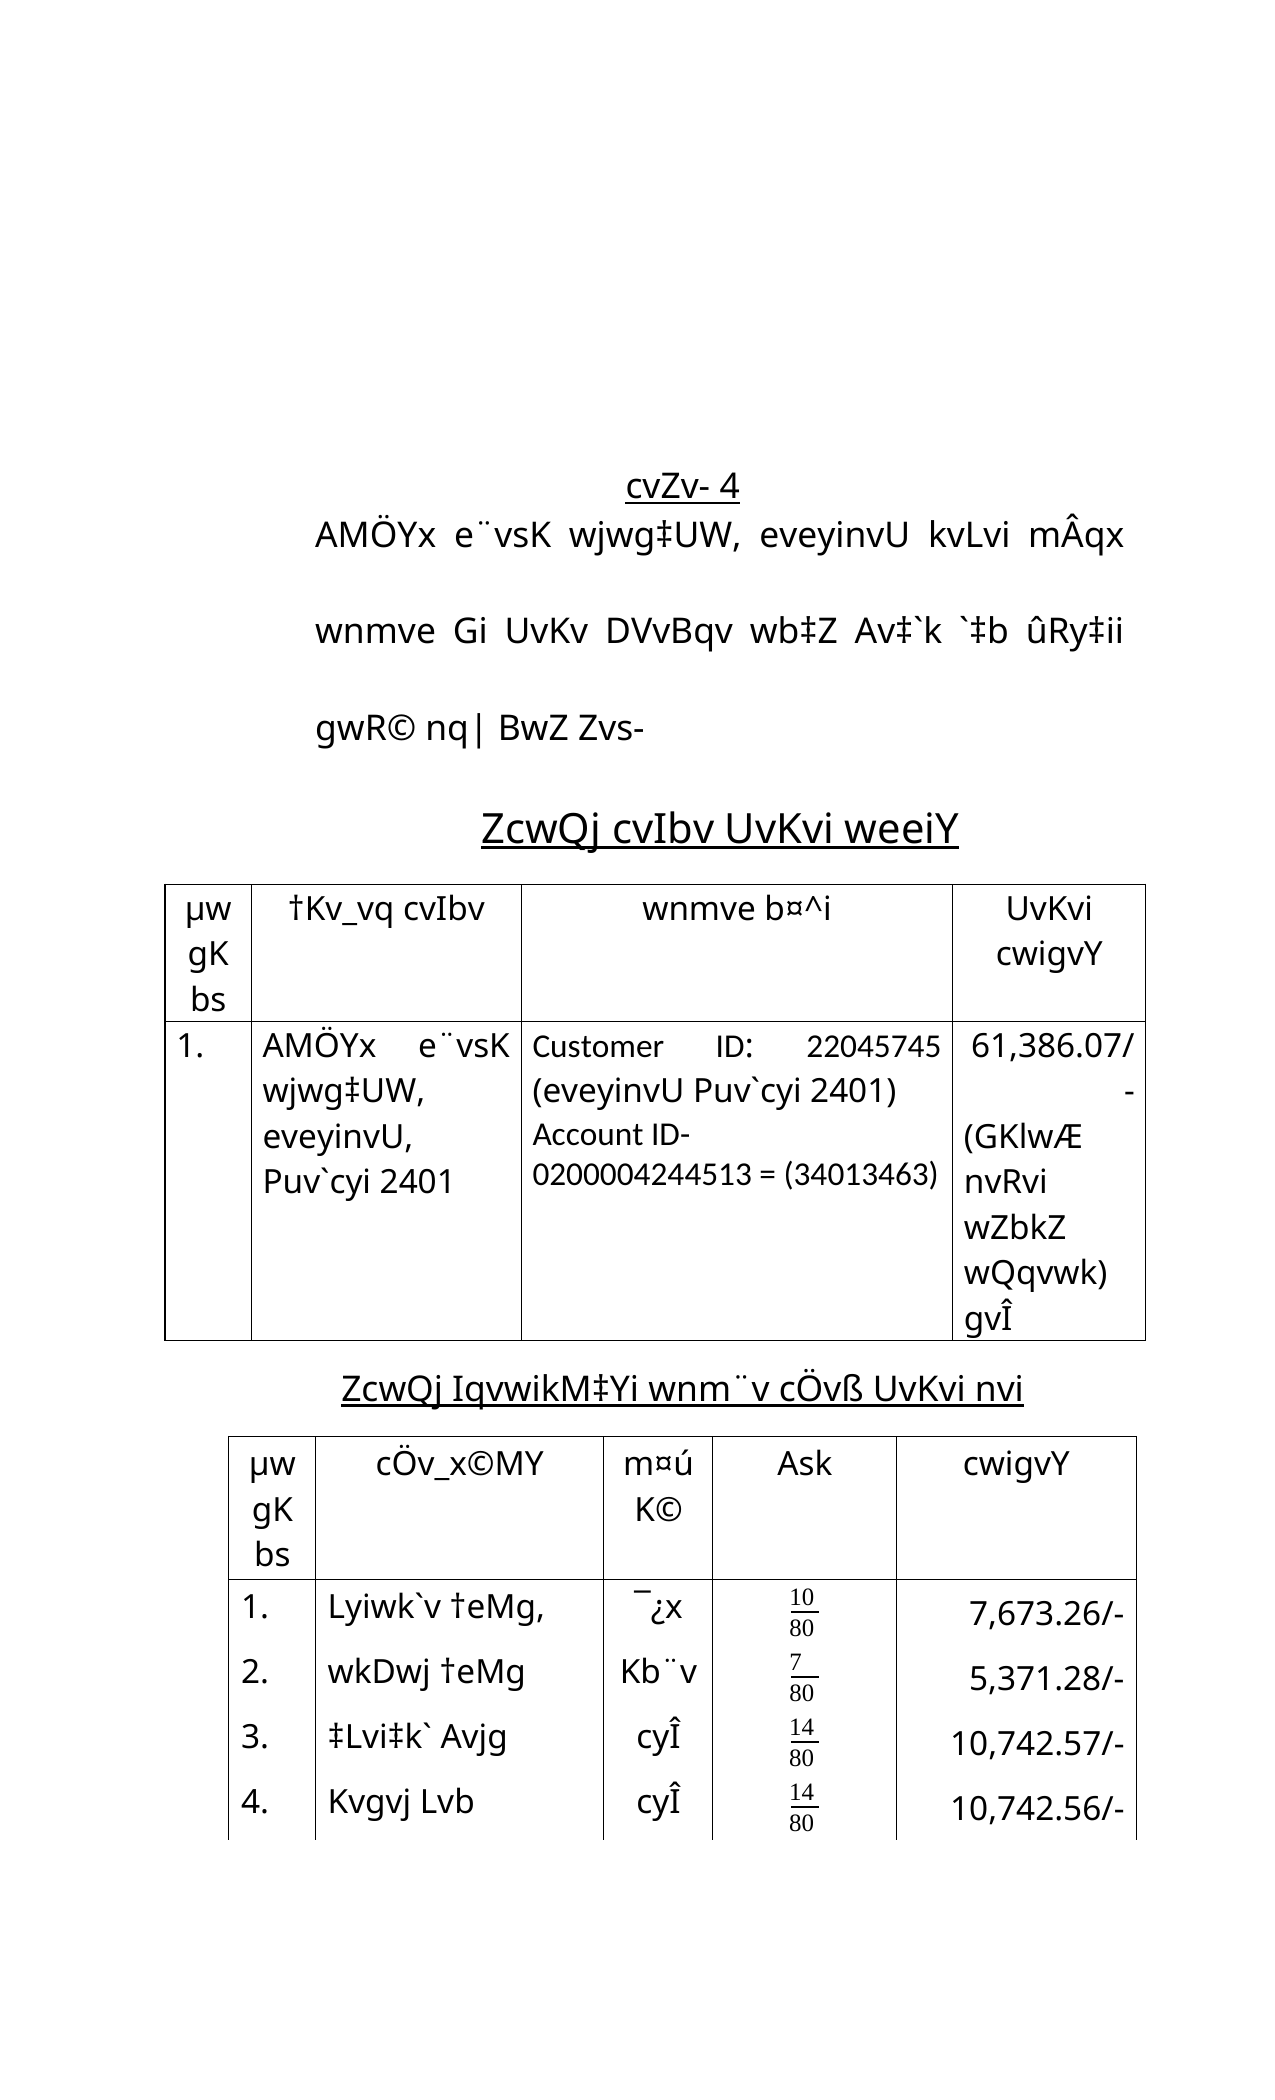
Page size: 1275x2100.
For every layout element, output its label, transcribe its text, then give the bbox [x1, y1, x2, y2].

table_cell AMÖYx e¨vsK wjwg‡UW, eveyinvU, Puv`cyi 2401 [252, 1022, 521, 1340]
table_cell 4. [229, 1775, 315, 1840]
table_cell 1. [229, 1580, 315, 1645]
table_cell wkDwj †eMg [316, 1645, 603, 1710]
table_header cÖv_x©MY [316, 1437, 603, 1579]
table_header UvKvi cwigvY [953, 885, 1145, 1021]
table_cell [713, 1775, 896, 1840]
table_cell ‡Lvi‡k` Avjg [316, 1710, 603, 1775]
table_cell cyÎ [604, 1775, 712, 1840]
table_cell 2. [229, 1645, 315, 1710]
table_cell 7,673.26/- [897, 1580, 1136, 1645]
table_cell 1. [166, 1022, 251, 1340]
table_header µwgK bs [229, 1437, 315, 1579]
table_cell 5,371.28/- [897, 1645, 1136, 1710]
table_cell Kb¨v [604, 1645, 712, 1710]
table_cell [713, 1645, 896, 1710]
table_header cwigvY [897, 1437, 1136, 1579]
table_cell ¯¿x [604, 1580, 712, 1645]
table_cell 10,742.57/- [897, 1710, 1136, 1775]
table_cell cyÎ [604, 1710, 712, 1775]
table_header wnmve b¤^i [522, 885, 952, 1021]
list ZcwQj cvIbv UvKvi weeiY [315, 798, 1125, 855]
table_header m¤úK© [604, 1437, 712, 1579]
table_cell Customer ID: 22045745 (eveyinvU Puv`cyi 2401) Account ID- 0200004244513 = (34013463) [522, 1022, 952, 1340]
table_cell Kvgvj Lvb [316, 1775, 603, 1840]
table_cell [713, 1580, 896, 1645]
table_cell 61,386.07/- (GKlwÆ nvRvi wZbkZ wQqvwk) gvÎ [953, 1022, 1145, 1340]
text ZcwQj IqvwikM‡Yi wnm¨v cÖvß UvKvi nvi [240, 1363, 1125, 1412]
table_header Ask [713, 1437, 896, 1579]
table_cell [713, 1710, 896, 1775]
table_cell Lyiwk`v †eMg, [316, 1580, 603, 1645]
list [315, 509, 1125, 750]
table_header †Kv_vq cvIbv [252, 885, 521, 1021]
table_header µwgK bs [166, 885, 251, 1021]
table_cell 3. [229, 1710, 315, 1775]
table_cell 10,742.56/- [897, 1775, 1136, 1840]
